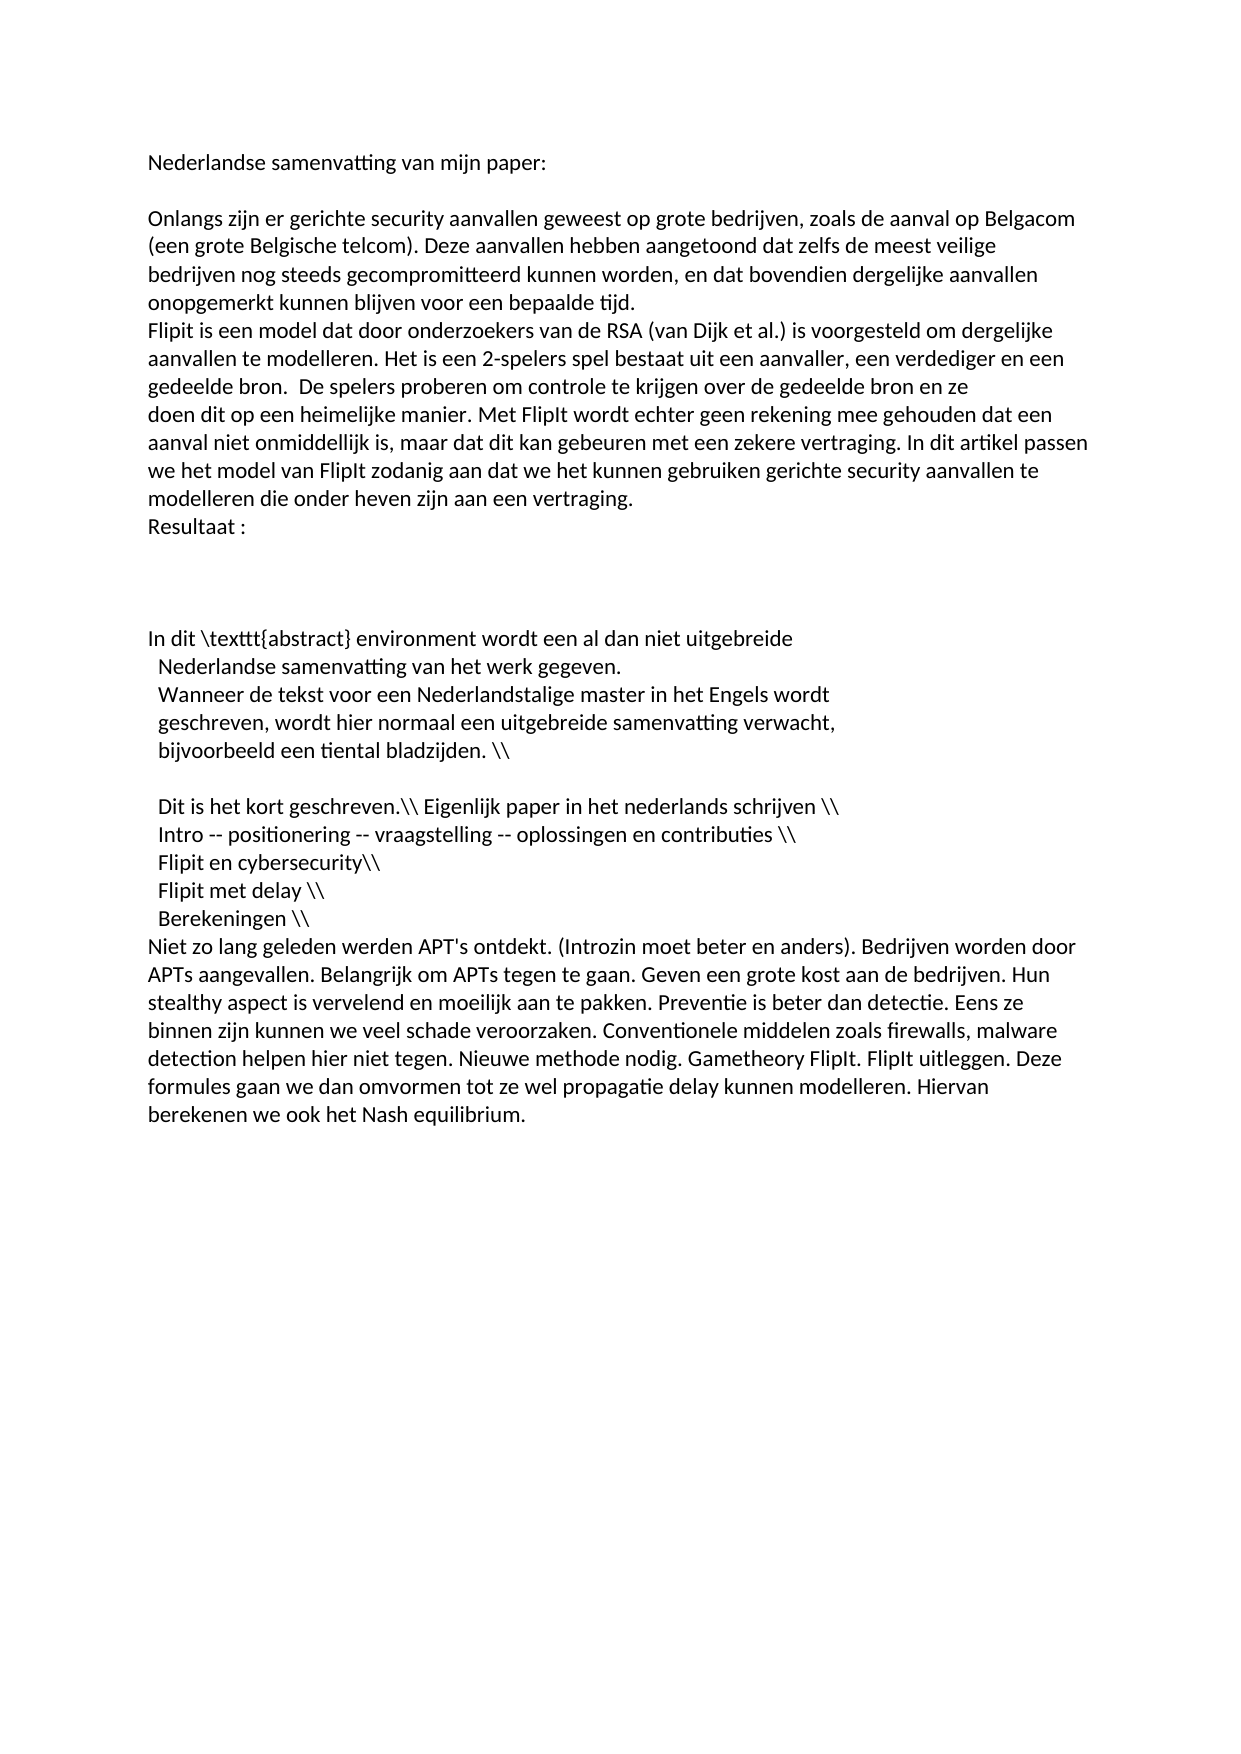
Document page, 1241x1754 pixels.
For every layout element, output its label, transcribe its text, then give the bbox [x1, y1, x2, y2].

text Dit is het kort geschreven.\\ Eigenlijk paper in het nederlands schrijven \\ [148, 792, 1093, 820]
text Nederlandse samenvatting van het werk gegeven. [148, 652, 1093, 680]
text Resultaat : [148, 512, 1093, 540]
text doen dit op een heimelijke manier. Met FlipIt wordt echter geen rekening mee gehouden dat een aanval niet onmiddellijk is, maar dat dit kan gebeuren met een zekere vertraging. In dit artikel passen we het model van FlipIt zodanig aan dat we het kunnen gebruiken gerichte security aanvallen te modelleren die onder heven zijn aan een vertraging. [148, 400, 1093, 512]
text Intro -- positionering -- vraagstelling -- oplossingen en contributies \\ [148, 820, 1093, 848]
text Flipit met delay \\ [148, 876, 1093, 904]
text Nederlandse samenvatting van mijn paper: [148, 148, 1093, 176]
text Flipit is een model dat door onderzoekers van de RSA (van Dijk et al.) is voorgesteld om dergelijke aanvallen te modelleren. Het is een 2-spelers spel bestaat uit een aanvaller, een verdediger en een gedeelde bron. De spelers proberen om controle te krijgen over de gedeelde bron en ze [148, 316, 1093, 400]
text bedrijven nog steeds gecompromitteerd kunnen worden, en dat bovendien dergelijke aanvallen onopgemerkt kunnen blijven voor een bepaalde tijd. [148, 260, 1093, 316]
text Niet zo lang geleden werden APT's ontdekt. (Introzin moet beter en anders). Bedrijven worden door APTs aangevallen. Belangrijk om APTs tegen te gaan. Geven een grote kost aan de bedrijven. Hun stealthy aspect is vervelend en moeilijk aan te pakken. Preventie is beter dan detectie. Eens ze binnen zijn kunnen we veel schade veroorzaken. Conventionele middelen zoals firewalls, malware detection helpen hier niet tegen. Nieuwe methode nodig. Gametheory FlipIt. FlipIt uitleggen. Deze formules gaan we dan omvormen tot ze wel propagatie delay kunnen modelleren. Hiervan berekenen we ook het Nash equilibrium. [148, 932, 1093, 1128]
text bijvoorbeeld een tiental bladzijden. \\ [148, 736, 1093, 764]
text Wanneer de tekst voor een Nederlandstalige master in het Engels wordt [148, 680, 1093, 708]
text geschreven, wordt hier normaal een uitgebreide samenvatting verwacht, [148, 708, 1093, 736]
text In dit \texttt{abstract} environment wordt een al dan niet uitgebreide [148, 624, 1093, 652]
text Flipit en cybersecurity\\ [148, 848, 1093, 876]
text Berekeningen \\ [148, 904, 1093, 932]
text Onlangs zijn er gerichte security aanvallen geweest op grote bedrijven, zoals de aanval op Belgacom (een grote Belgische telcom). Deze aanvallen hebben aangetoond dat zelfs de meest veilige [148, 204, 1093, 260]
